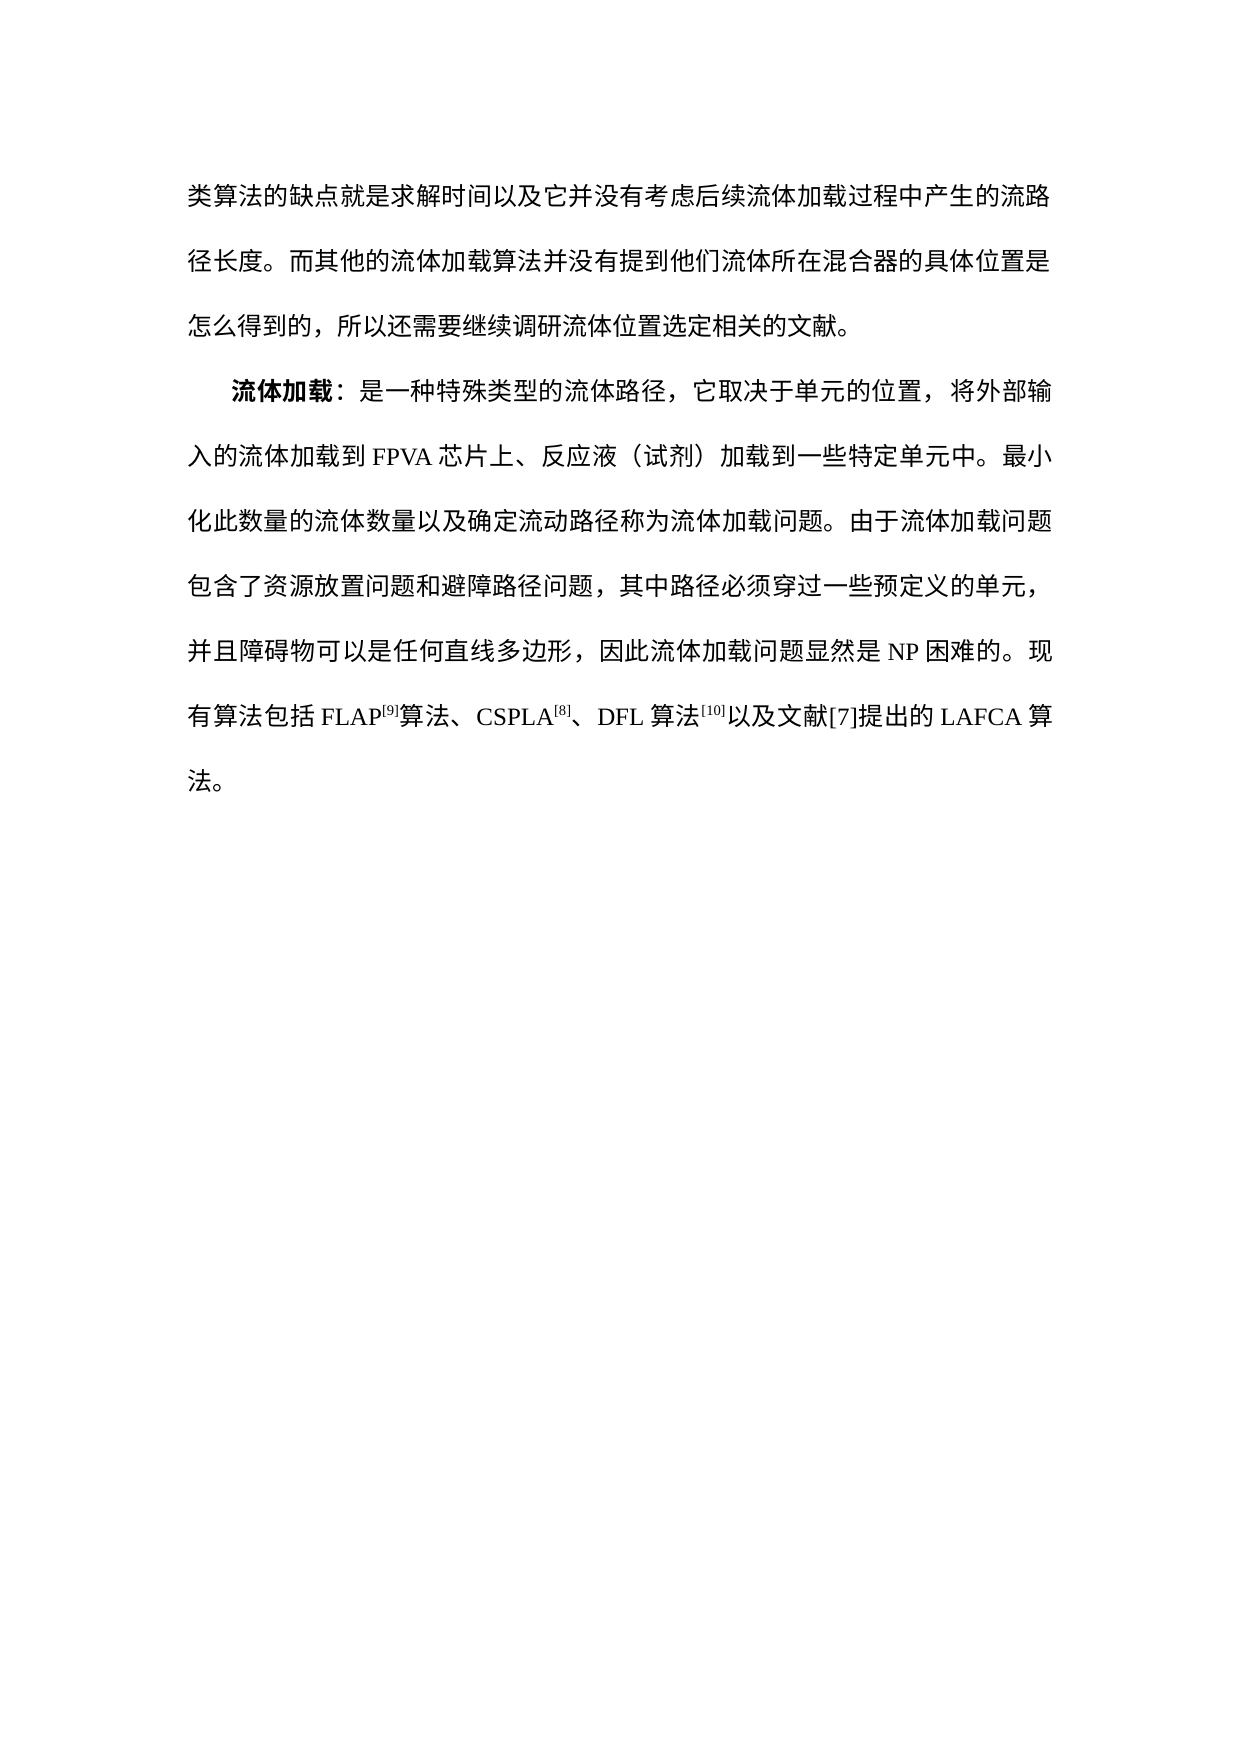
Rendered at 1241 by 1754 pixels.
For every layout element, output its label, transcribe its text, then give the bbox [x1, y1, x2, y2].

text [187, 162, 1053, 357]
text 流体加载：是一种特殊类型的流体路径，它取决于单元的位置，将外部输入的流体加载到FPVA芯片上、反应液（试剂）加载到一些特定单元中。最小化此数量的流体数量以及确定流动路径称为流体加载问题。由于流体加载问题包含了资源放置问题和避障路径问题，其中路径必须穿过一些预定义的单元，并且障碍物可以是任何直线多边形，因此流体加载问题显然是NP困难的。现有算法包括FLAP[9]算法、CSPLA[8]、DFL算法[10]以及文献[7]提出的LAFCA算法。 [187, 357, 1053, 812]
